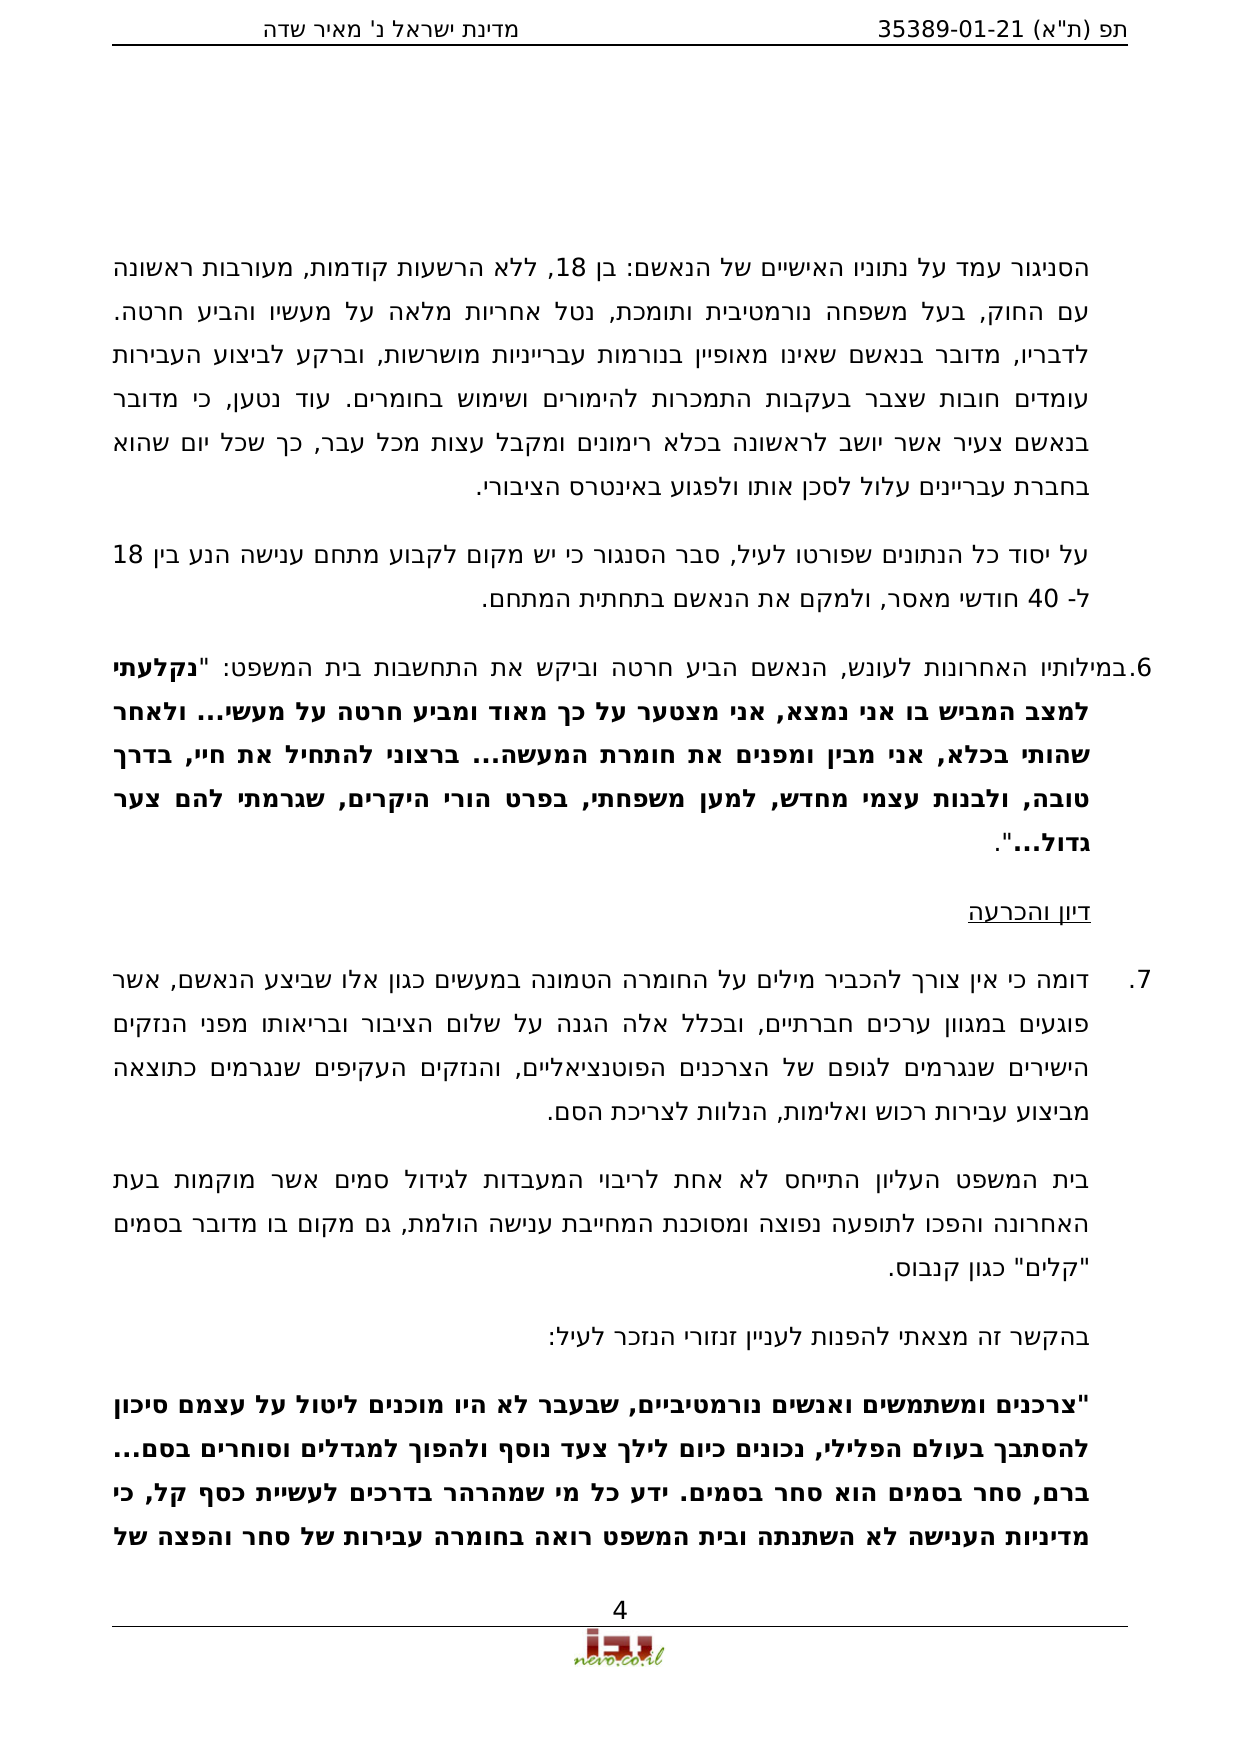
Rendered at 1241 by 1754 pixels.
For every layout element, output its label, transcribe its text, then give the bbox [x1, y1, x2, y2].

list דיון והכרעה [112, 897, 1091, 926]
list דומה כי אין צורך להכביר מילים על החומרה הטמונה במעשים כגון אלו שביצע הנאשם, אשר פוגעים במגוון ערכים חברתיים, ובכלל אלה הגנה על שלום הציבור ובריאותו מפני הנזקים הישירים שנגרמים לגופם של הצרכנים הפוטנציאליים, והנזקים העקיפים שנגרמים כתוצאה מביצוע עבירות רכוש ואלימות, הנלוות לצריכת הסם. [112, 966, 1128, 1126]
list במילותיו האחרונות לעונש, הנאשם הביע חרטה וביקש את התחשבות בית המשפט: "נקלעתי למצב המביש בו אני נמצא, אני מצטער על כך מאוד ומביע חרטה על מעשי... ולאחר שהותי בכלא, אני מבין ומפנים את חומרת המעשה... ברצוני להתחיל את חיי, בדרך טובה, ולבנות עצמי מחדש, למען משפחתי, בפרט הורי היקרים, שגרמתי להם צער גדול...". [112, 653, 1128, 857]
list בהקשר זה מצאתי להפנות לעניין זנזורי הנזכר לעיל: [112, 1322, 1091, 1351]
list על יסוד כל הנתונים שפורטו לעיל, סבר הסנגור כי יש מקום לקבוע מתחם ענישה הנע בין 18 ל- 40 חודשי מאסר, ולמקם את הנאשם בתחתית המתחם. [112, 541, 1091, 614]
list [112, 1391, 1091, 1551]
list בית המשפט העליון התייחס לא אחת לריבוי המעבדות לגידול סמים אשר מוקמות בעת האחרונה והפכו לתופעה נפוצה ומסוכנת המחייבת ענישה הולמת, גם מקום בו מדובר בסמים "קלים" כגון קנבוס. [112, 1166, 1091, 1282]
picture [574, 1628, 666, 1667]
list הסניגור עמד על נתוניו האישיים של הנאשם: בן 18, ללא הרשעות קודמות, מעורבות ראשונה עם החוק, בעל משפחה נורמטיבית ותומכת, נטל אחריות מלאה על מעשיו והביע חרטה. לדבריו, מדובר בנאשם שאינו מאופיין בנורמות עברייניות מושרשות, וברקע לביצוע העבירות עומדים חובות שצבר בעקבות התמכרות להימורים ושימוש בחומרים. עוד נטען, כי מדובר בנאשם צעיר אשר יושב לראשונה בכלא רימונים ומקבל עצות מכל עבר, כך שכל יום שהוא בחברת עבריינים עלול לסכן אותו ולפגוע באינטרס הציבורי. [112, 253, 1091, 501]
